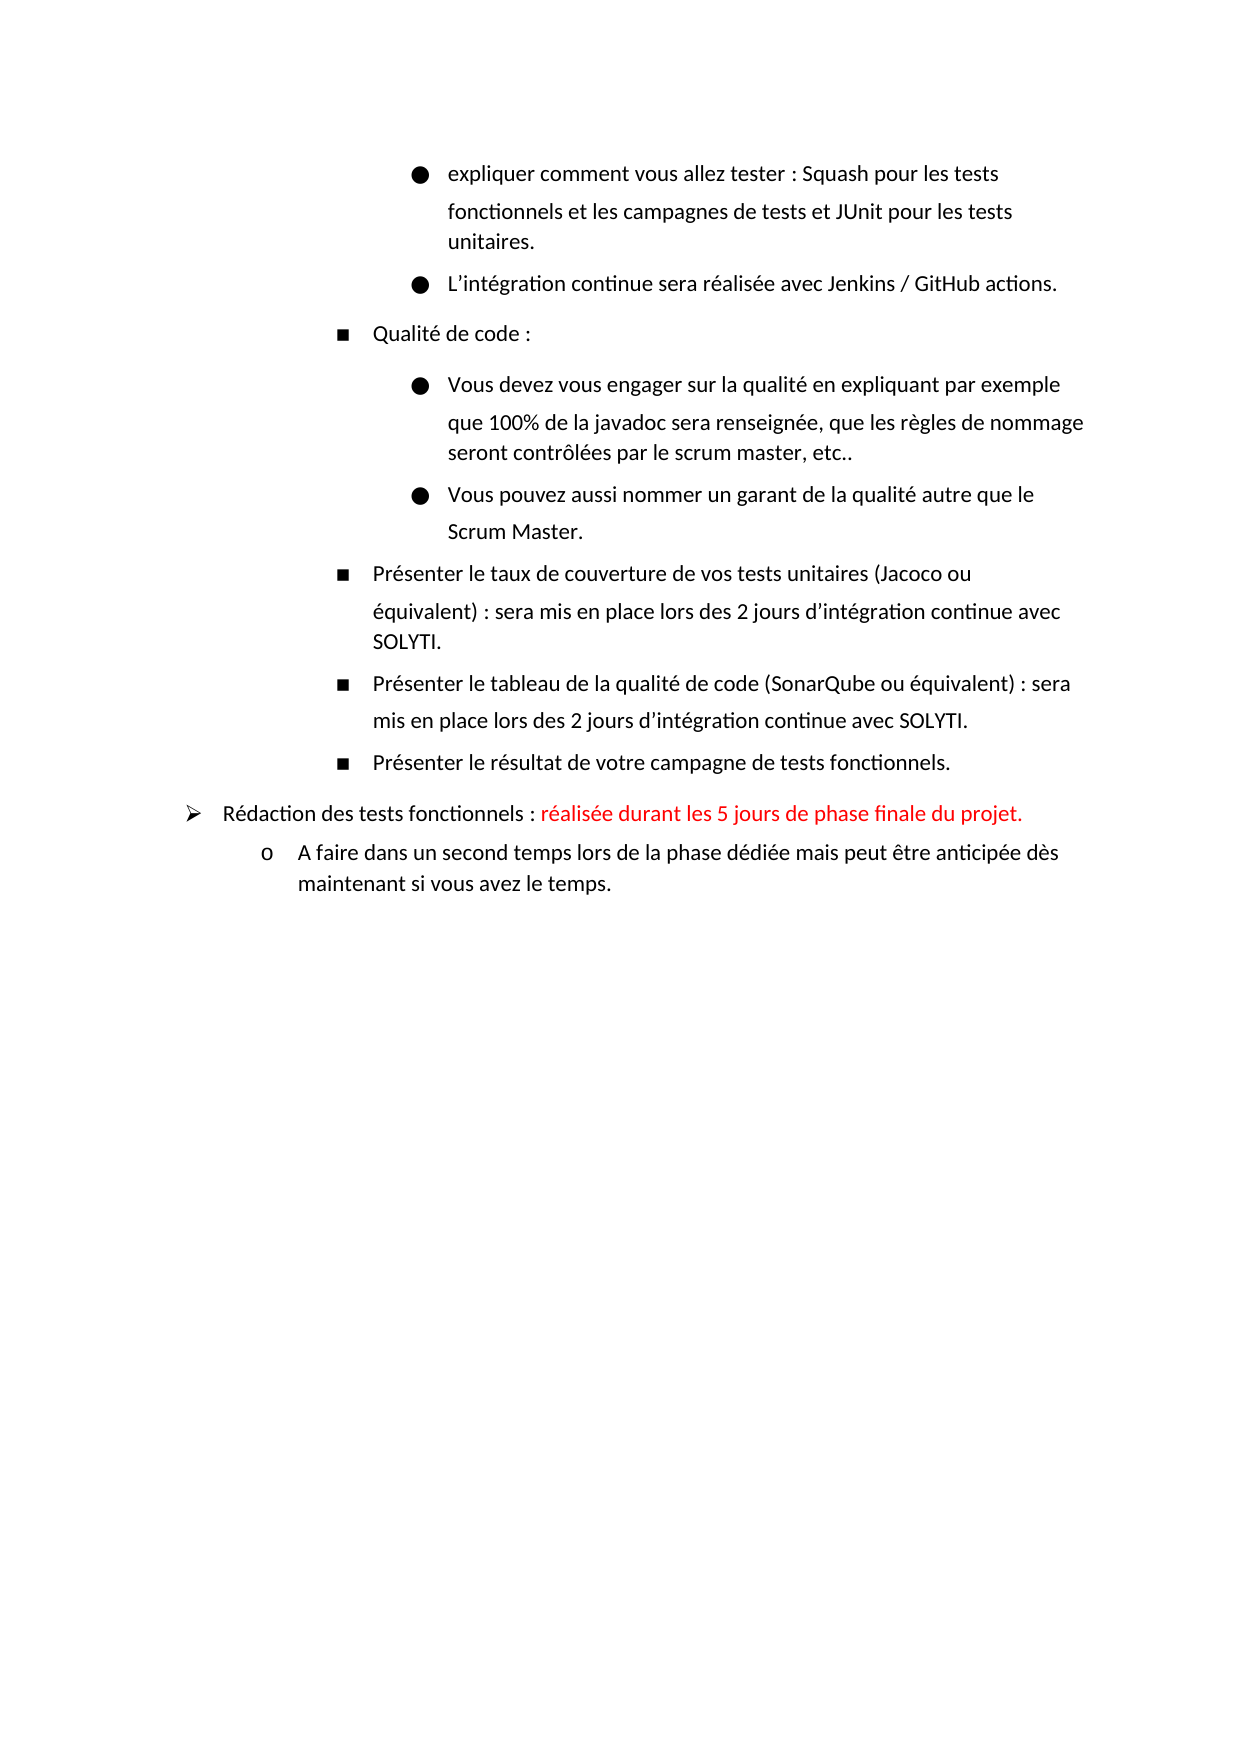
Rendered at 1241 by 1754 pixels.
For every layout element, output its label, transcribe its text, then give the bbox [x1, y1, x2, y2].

list Vous pouvez aussi nommer un garant de la qualité autre que le Scrum Master. [410, 468, 1093, 545]
list Présenter le tableau de la qualité de code (SonarQube ou équivalent) : sera mis en place lors des 2 jours d’intégration continue avec SOLYTI. [335, 657, 1093, 734]
list L’intégration continue sera réalisée avec Jenkins / GitHub actions. [410, 257, 1093, 304]
list Rédaction des tests fonctionnels : réalisée durant les 5 jours de phase finale du projet. [185, 787, 1093, 834]
list Qualité de code : [335, 308, 1093, 355]
list Présenter le résultat de votre campagne de tests fonctionnels. [335, 737, 1093, 783]
list A faire dans un second temps lors de la phase dédiée mais peut être anticipée dès maintenant si vous avez le temps. [260, 838, 1093, 897]
list Présenter le taux de couverture de vos tests unitaires (Jacoco ou équivalent) : sera mis en place lors des 2 jours d’intégration continue avec SOLYTI. [335, 548, 1093, 655]
list expliquer comment vous allez tester : Squash pour les tests fonctionnels et les campagnes de tests et JUnit pour les tests unitaires. [410, 148, 1093, 255]
list Vous devez vous engager sur la qualité en expliquant par exemple que 100% de la javadoc sera renseignée, que les règles de nommage seront contrôlées par le scrum master, etc.. [410, 359, 1093, 466]
